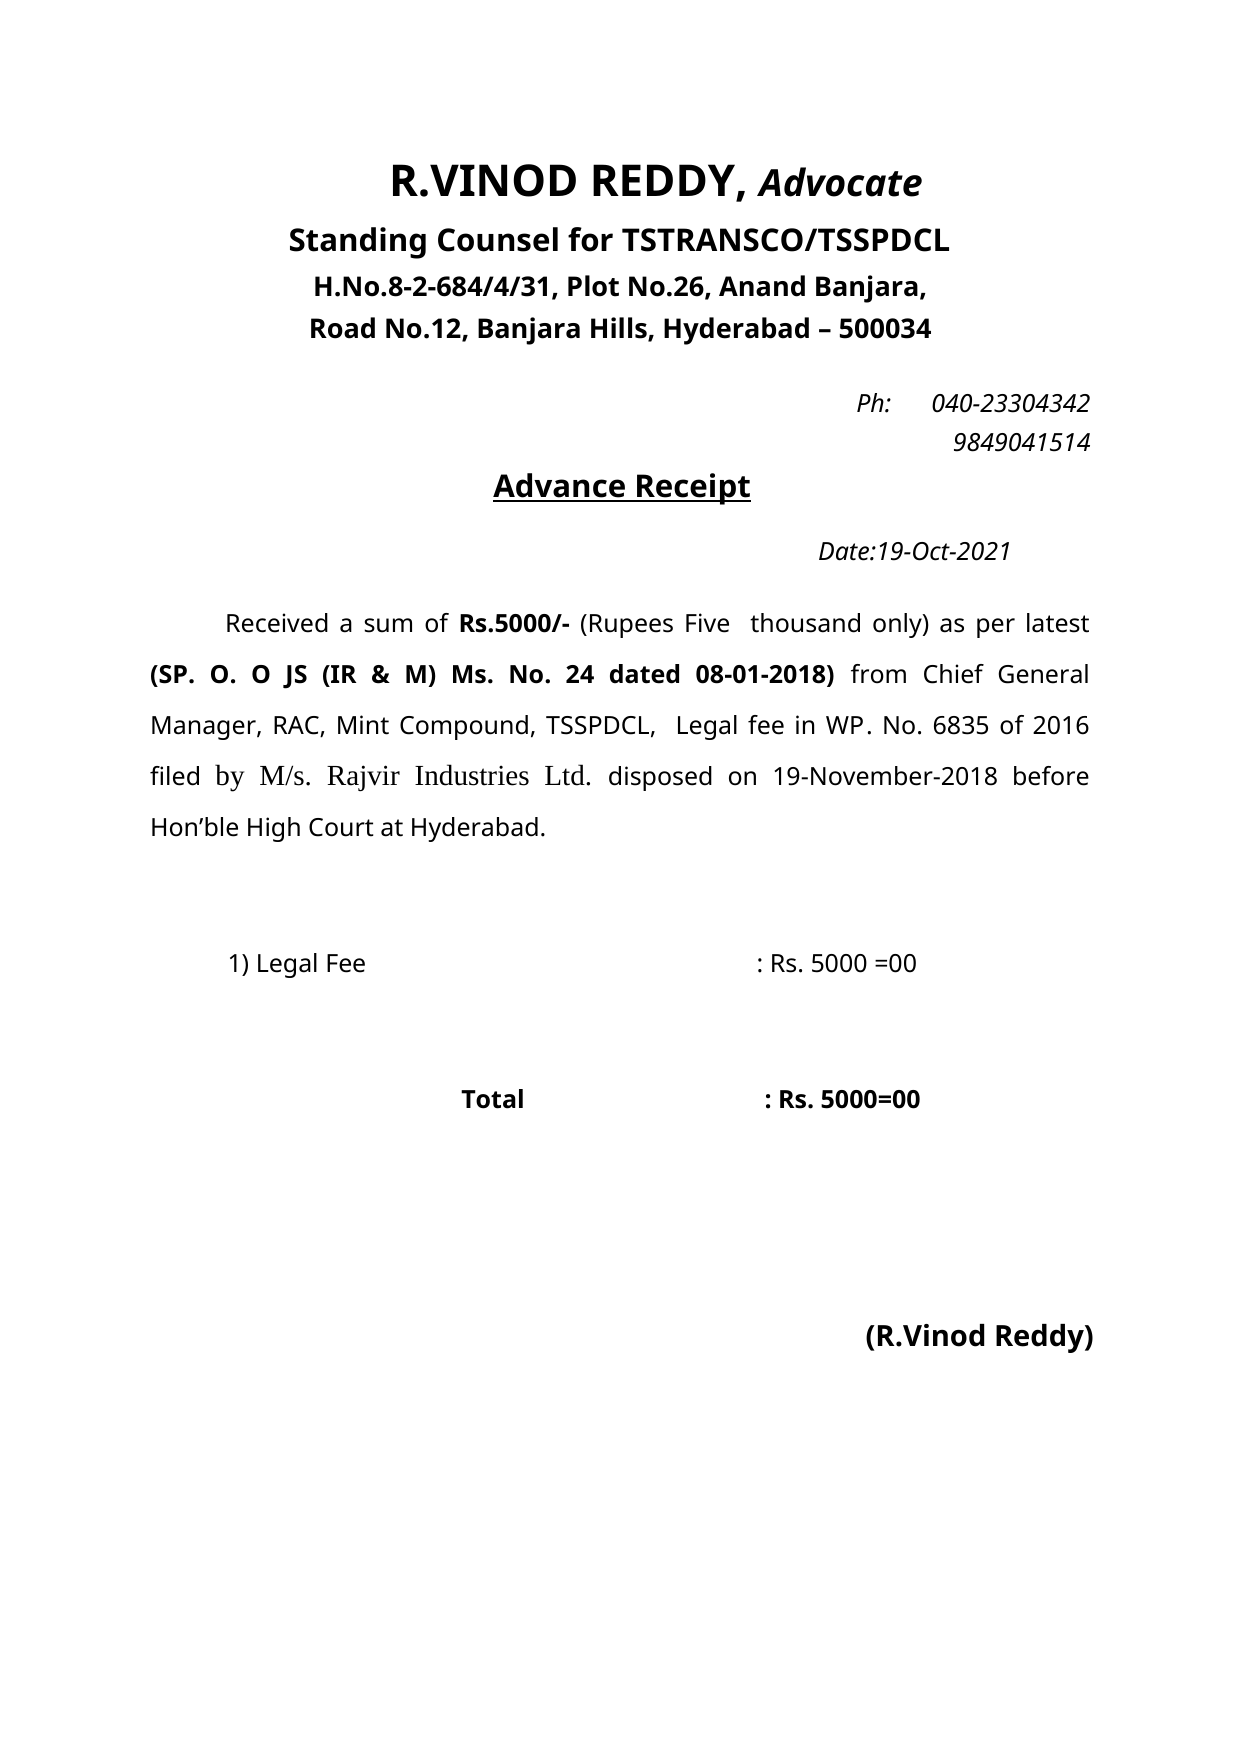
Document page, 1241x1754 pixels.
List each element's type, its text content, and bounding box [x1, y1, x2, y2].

text Standing Counsel for TSTRANSCO/TSSPDCL [227, 218, 1012, 261]
text R.VINOD REDDY, Advocate [227, 150, 1012, 209]
text Total : Rs. 5000=00 [227, 1082, 975, 1116]
text Date:19-Oct-2021 [227, 533, 1012, 567]
text Road No.12, Banjara Hills, Hyderabad – 500034 [150, 310, 1090, 347]
text Received a sum of Rs.5000/- (Rupees Five thousand only) as per latest (SP. O. O JS (IR & M) Ms. No. 24 dated 08-01-2018) from Chief General Manager, RAC, Mint Compound, TSSPDCL, Legal fee in WP. No. 6835 of 2016 filed by M/s. Rajvir Industries Ltd. disposed on 19-November-2018 before Hon’ble High Court at Hyderabad. [150, 605, 1090, 844]
text Advance Receipt [150, 463, 1094, 506]
text H.No.8-2-684/4/31, Plot No.26, Anand Banjara, [150, 267, 1090, 304]
text Ph: 040-23304342 [150, 385, 1090, 419]
text 9849041514 [150, 424, 1090, 458]
text 1) Legal Fee : Rs. 5000 =00 [227, 946, 975, 980]
text (R.Vinod Reddy) [677, 1315, 1094, 1355]
